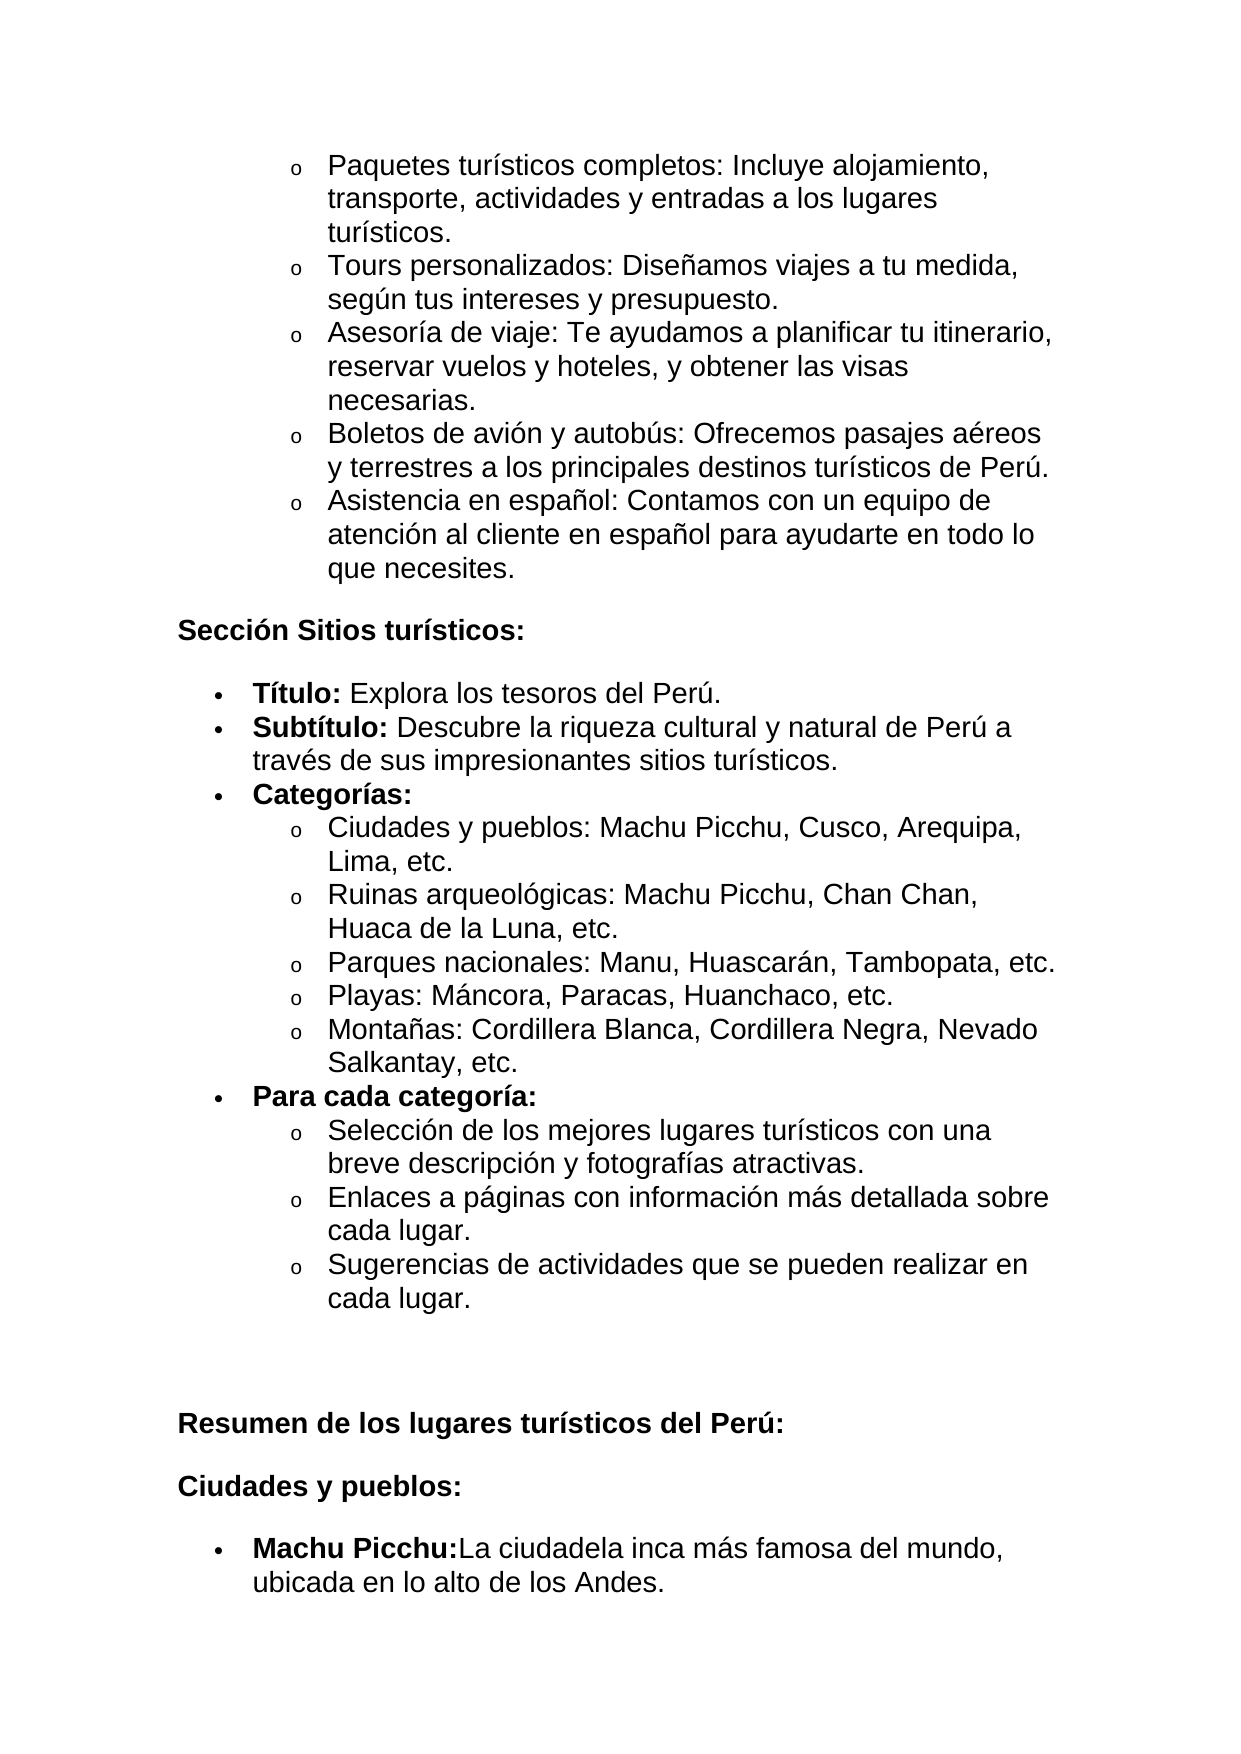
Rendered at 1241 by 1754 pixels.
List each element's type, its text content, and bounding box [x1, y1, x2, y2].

text Sección Sitios turísticos: [177, 613, 1063, 647]
list Sugerencias de actividades que se pueden realizar en cada lugar. [290, 1247, 1063, 1314]
list Asesoría de viaje: Te ayudamos a planificar tu itinerario, reservar vuelos y hoteles, y obtener las visas necesarias. [290, 316, 1063, 416]
text Resumen de los lugares turísticos del Perú: [177, 1406, 1063, 1439]
list Asistencia en español: Contamos con un equipo de atención al cliente en español para ayudarte en todo lo que necesites. [290, 483, 1063, 584]
list Playas: Máncora, Paracas, Huanchaco, etc. [290, 978, 1063, 1012]
text Ciudades y pueblos: [177, 1469, 1063, 1502]
list Paquetes turísticos completos: Incluye alojamiento, transporte, actividades y entradas a los lugares turísticos. [290, 148, 1063, 248]
list Montañas: Cordillera Blanca, Cordillera Negra, Nevado Salkantay, etc. [290, 1012, 1063, 1079]
list Boletos de avión y autobús: Ofrecemos pasajes aéreos y terrestres a los principales destinos turísticos de Perú. [290, 416, 1063, 483]
list Categorías: [215, 777, 1063, 810]
list Subtítulo: Descubre la riqueza cultural y natural de Perú a través de sus impresionantes sitios turísticos. [215, 709, 1063, 777]
list Para cada categoría: [215, 1079, 1063, 1113]
list Enlaces a páginas con información más detallada sobre cada lugar. [290, 1180, 1063, 1247]
list Selección de los mejores lugares turísticos con una breve descripción y fotografías atractivas. [290, 1113, 1063, 1180]
list Tours personalizados: Diseñamos viajes a tu medida, según tus intereses y presupuesto. [290, 248, 1063, 316]
list Ruinas arqueológicas: Machu Picchu, Chan Chan, Huaca de la Luna, etc. [290, 877, 1063, 944]
list Ciudades y pueblos: Machu Picchu, Cusco, Arequipa, Lima, etc. [290, 810, 1063, 877]
list Título: Explora los tesoros del Perú. [215, 676, 1063, 709]
list Parques nacionales: Manu, Huascarán, Tambopata, etc. [290, 944, 1063, 978]
list Machu Picchu:La ciudadela inca más famosa del mundo, ubicada en lo alto de los Andes. [215, 1531, 1063, 1598]
